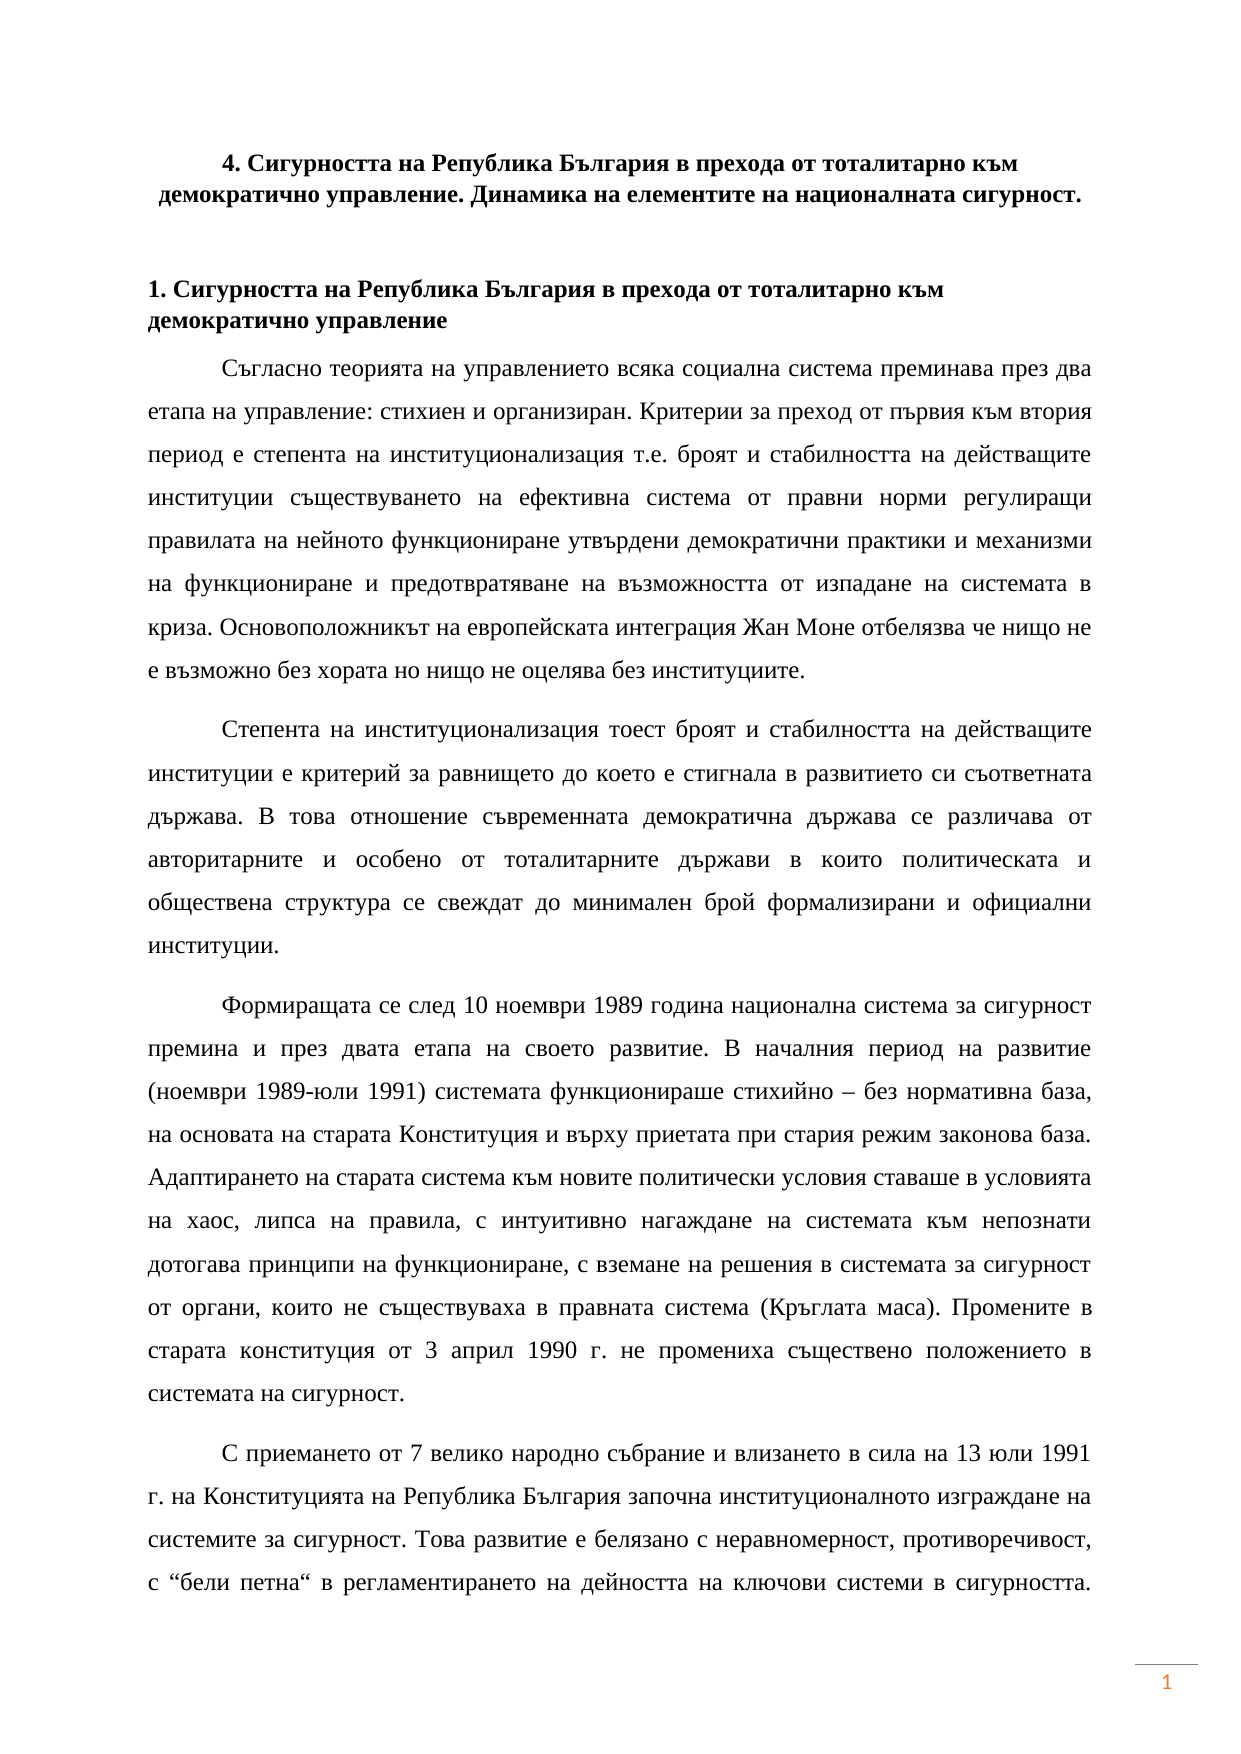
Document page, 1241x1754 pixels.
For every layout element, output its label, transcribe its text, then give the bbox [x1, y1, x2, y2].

text Степента на институционализация тоест броят и стабилността на действащите институции е критерий за равнището до което е стигнала в развитието си съответната държава. В това отношение съвременната демократична държава се различава от авторитарните и особено от тоталитарните държави в които политическата и обществена структура се свеждат до минимален брой формализирани и официални институции. [148, 714, 1093, 959]
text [148, 1438, 1093, 1596]
text 1. Сигурността на Република България в прехода от тоталитарно към демократично управление [148, 274, 1093, 334]
text 4. Сигурността на Република България в прехода от тоталитарно към демократично управление. Динамика на елементите на националната сигурност. [148, 148, 1093, 207]
text Формиращата се след 10 ноември 1989 година национална система за сигурност премина и през двата етапа на своето развитие. В началния период на развитие (ноември 1989-юли 1991) системата функционираше стихийно – без нормативна база, на основата на старата Конституция и върху приетата при стария режим законова база. Адаптирането на старата система към новите политически условия ставаше в условията на хаос, липса на правила, с интуитивно нагаждане на системата към непознати дотогава принципи на функциониране, с вземане на решения в системата за сигурност от органи, които не съществуваха в правната система (Кръглата маса). Промените в старата конституция от 3 април 1990 г. не промениха съществено положението в системата на сигурност. [148, 990, 1093, 1407]
text Съгласно теорията на управлението всяка социална система преминава през два етапа на управление: стихиен и организиран. Критерии за преход от първия към втория период е степента на институционализация т.е. броят и стабилността на действащите институции съществуването на ефективна система от правни норми регулиращи правилата на нейното функциониране утвърдени демократични практики и механизми на функциониране и предотвратяване на възможността от изпадане на системата в криза. Основоположникът на европейската интеграция Жан Моне отбелязва че нищо не е възможно без хората но нищо не оцелява без институциите. [148, 353, 1093, 683]
